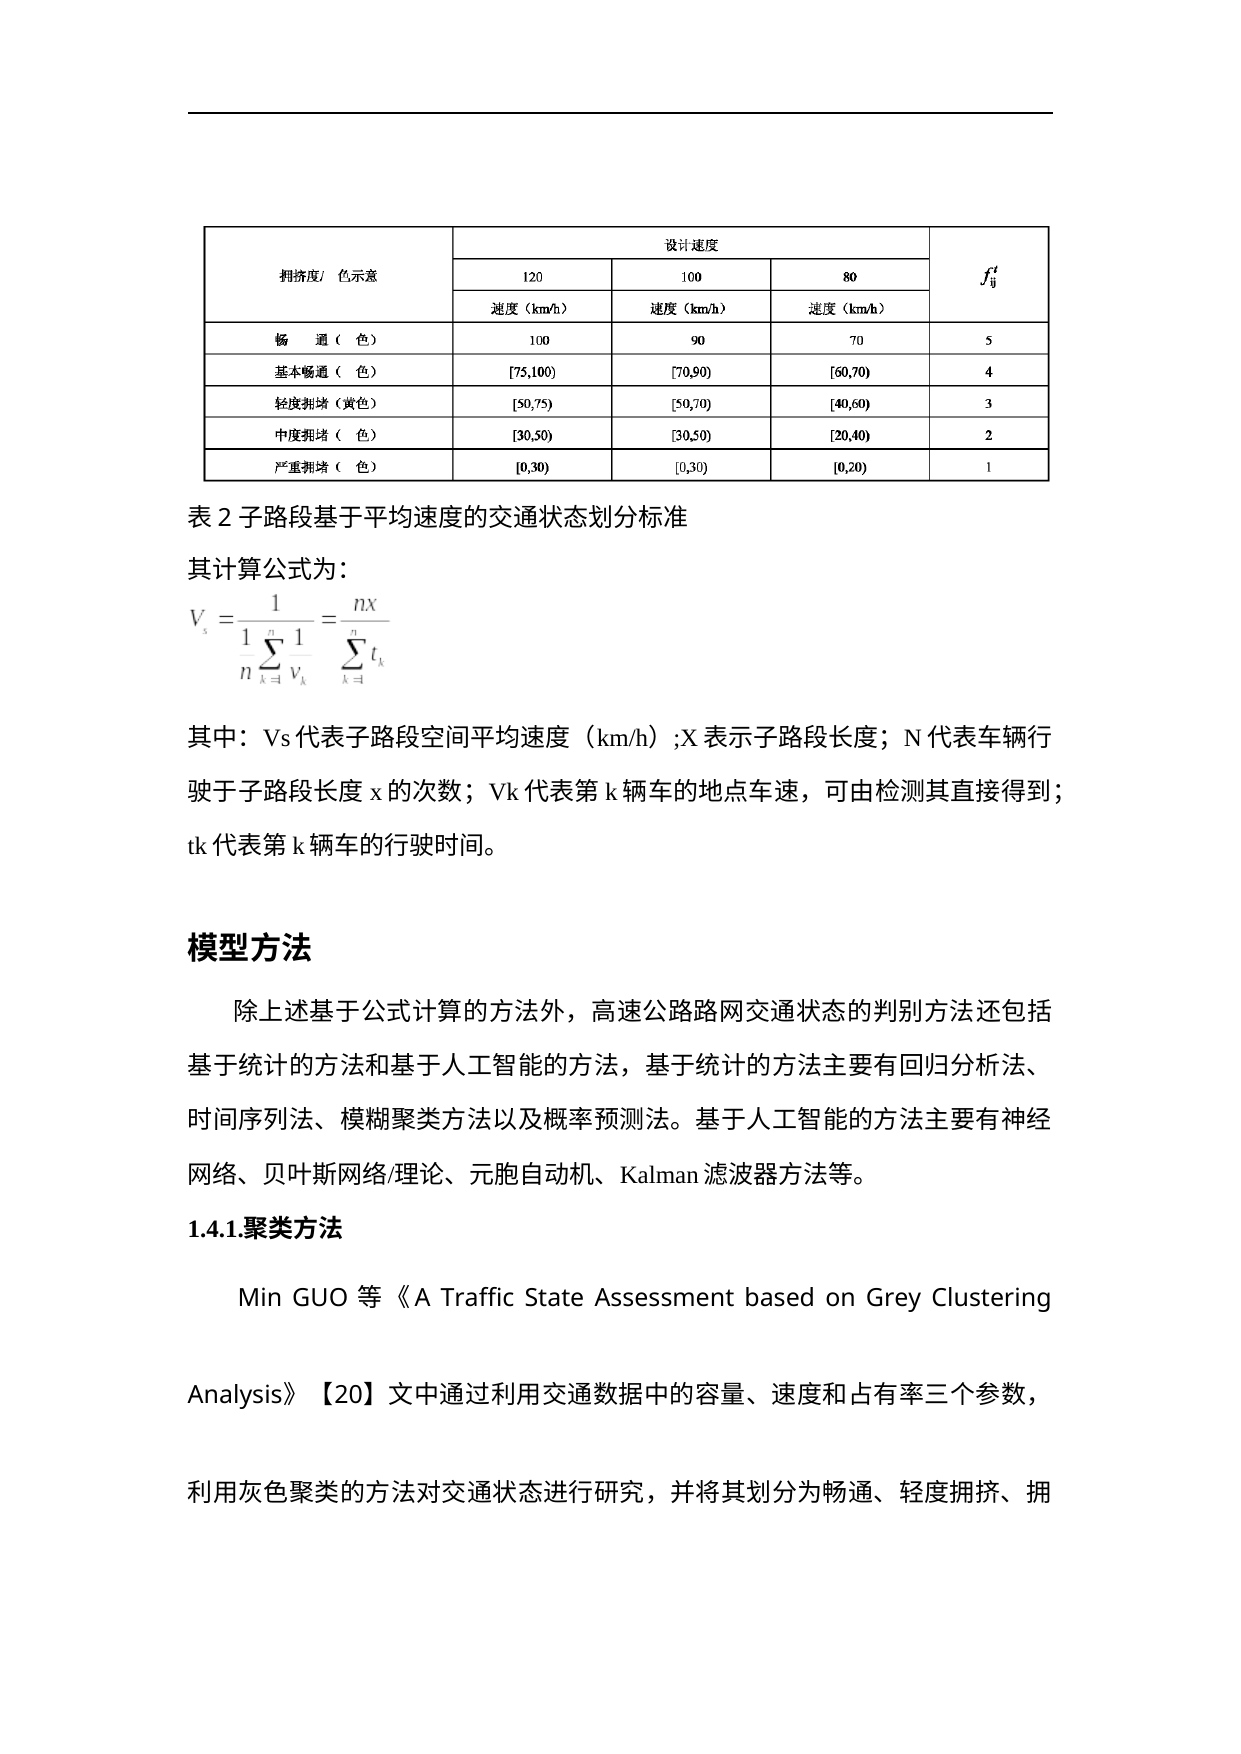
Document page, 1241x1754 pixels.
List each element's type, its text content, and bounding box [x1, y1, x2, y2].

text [187, 1263, 1053, 1523]
text 其中：Vs代表子路段空间平均速度（km/h）;X表示子路段长度；N代表车辆行驶于子路段长度x的次数；Vk代表第k辆车的地点车速，可由检测其直接得到；tk代表第k辆车的行驶时间。 [187, 717, 1053, 862]
text 1.4.1.聚类方法 [187, 1209, 1053, 1245]
text 除上述基于公式计算的方法外，高速公路路网交通状态的判别方法还包括基于统计的方法和基于人工智能的方法，基于统计的方法主要有回归分析法、时间序列法、模糊聚类方法以及概率预测法。基于人工智能的方法主要有神经网络、贝叶斯网络/理论、元胞自动机、Kalman滤波器方法等。 [187, 991, 1053, 1191]
text 其计算公式为： [187, 537, 1053, 589]
text 模型方法 [187, 923, 1053, 968]
picture [187, 214, 1069, 485]
text 表2 子路段基于平均速度的交通状态划分标准 [187, 485, 1053, 537]
